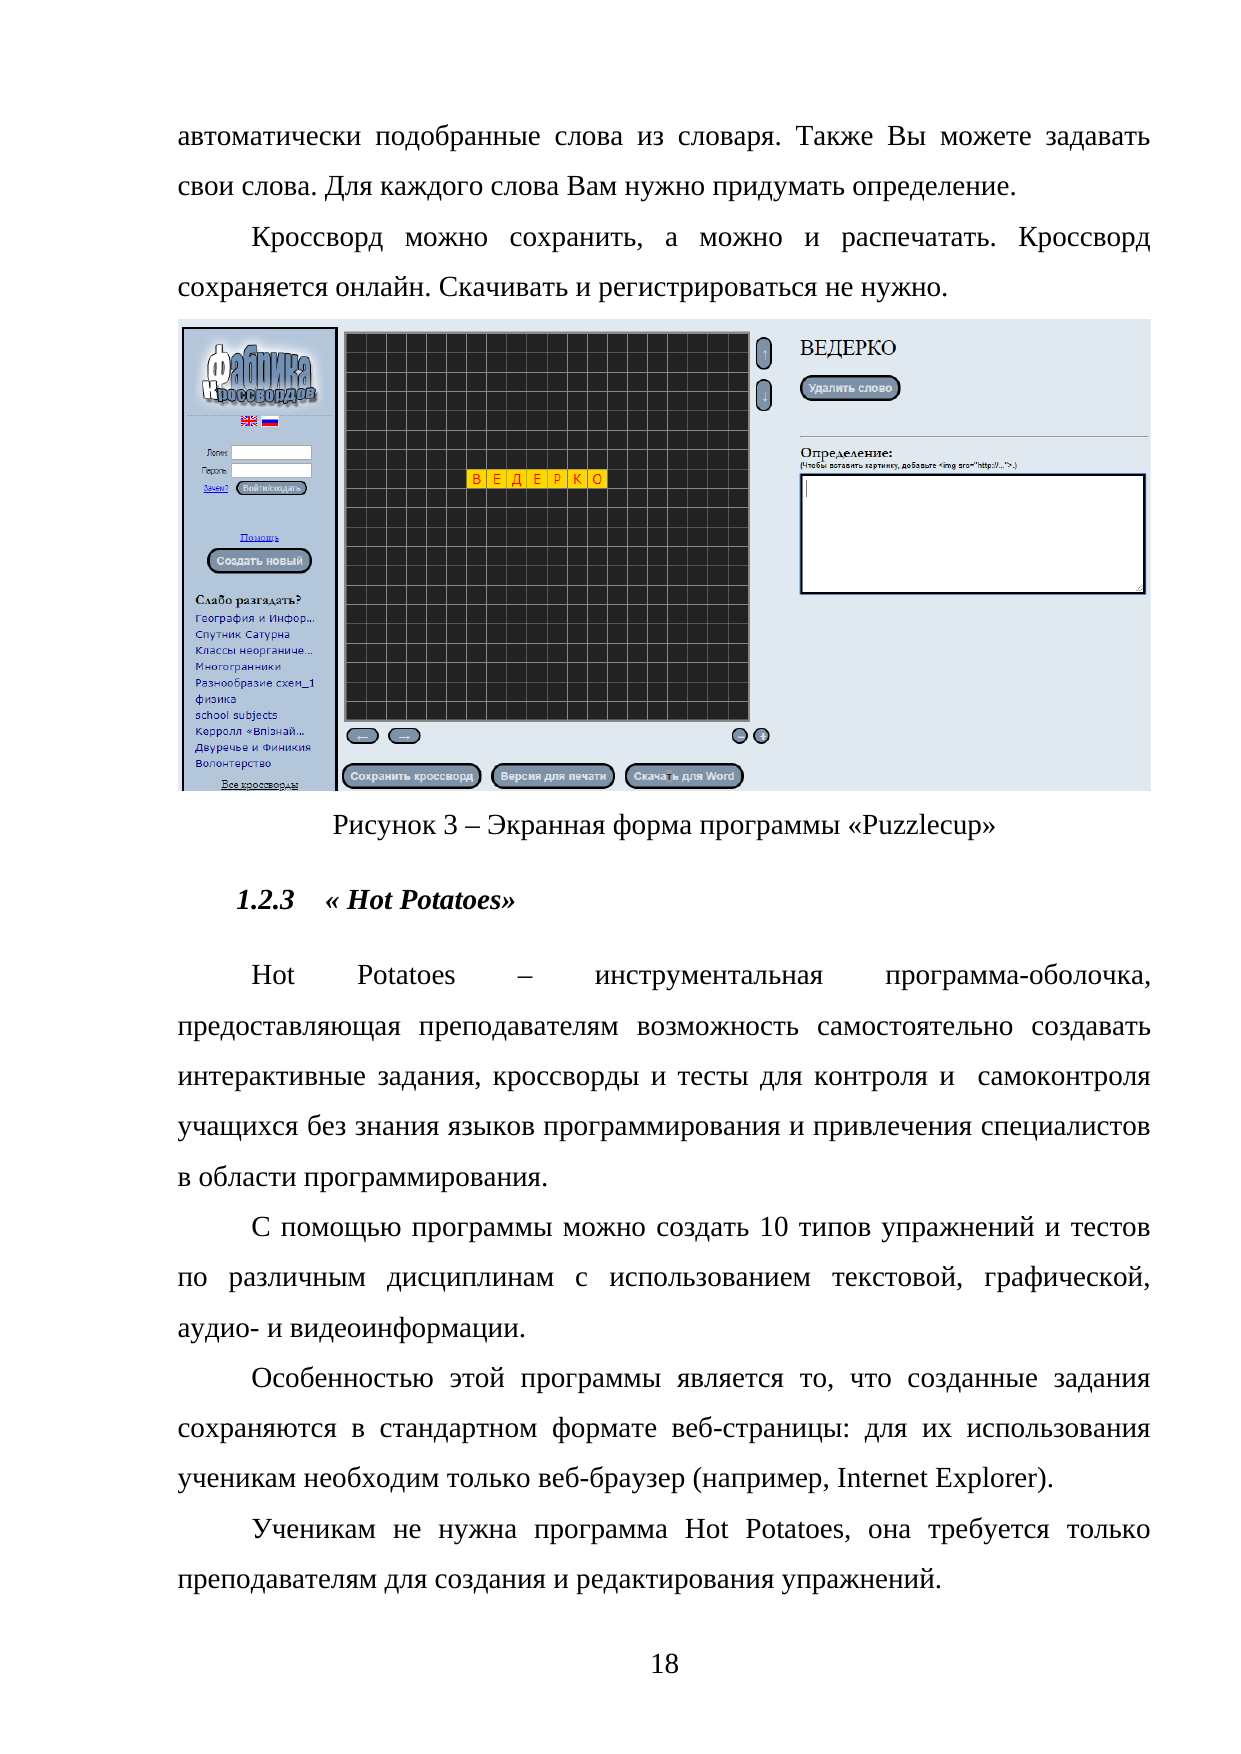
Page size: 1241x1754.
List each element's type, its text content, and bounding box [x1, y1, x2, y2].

text Hot Potatoes – инструментальная программа-оболочка, предоставляющая преподавателям возможность самостоятельно создавать интерактивные задания, кроссворды и тесты для контроля и самоконтроля учащихся без знания языков программирования и привлечения специалистов в области программирования. [177, 957, 1152, 1192]
text Кроссворд можно сохранить, а можно и распечатать. Кроссворд сохраняется онлайн. Скачивать и регистрироваться не нужно. [177, 219, 1152, 303]
text Ученикам не нужна программа Hot Potatoes, она требуется только преподавателям для создания и редактирования упражнений. [177, 1511, 1152, 1595]
picture [178, 319, 1151, 791]
list « Hot Potatoes» [236, 882, 1152, 916]
text С помощью программы можно создать 10 типов упражнений и тестов по различным дисциплинам с использованием текстовой, графической, аудио- и видеоинформации. [177, 1209, 1152, 1343]
text Особенностью этой программы является то, что созданные задания сохраняются в стандартном формате веб-страницы: для их использования ученикам необходим только веб-браузер (например, Internet Explorer). [177, 1360, 1152, 1494]
